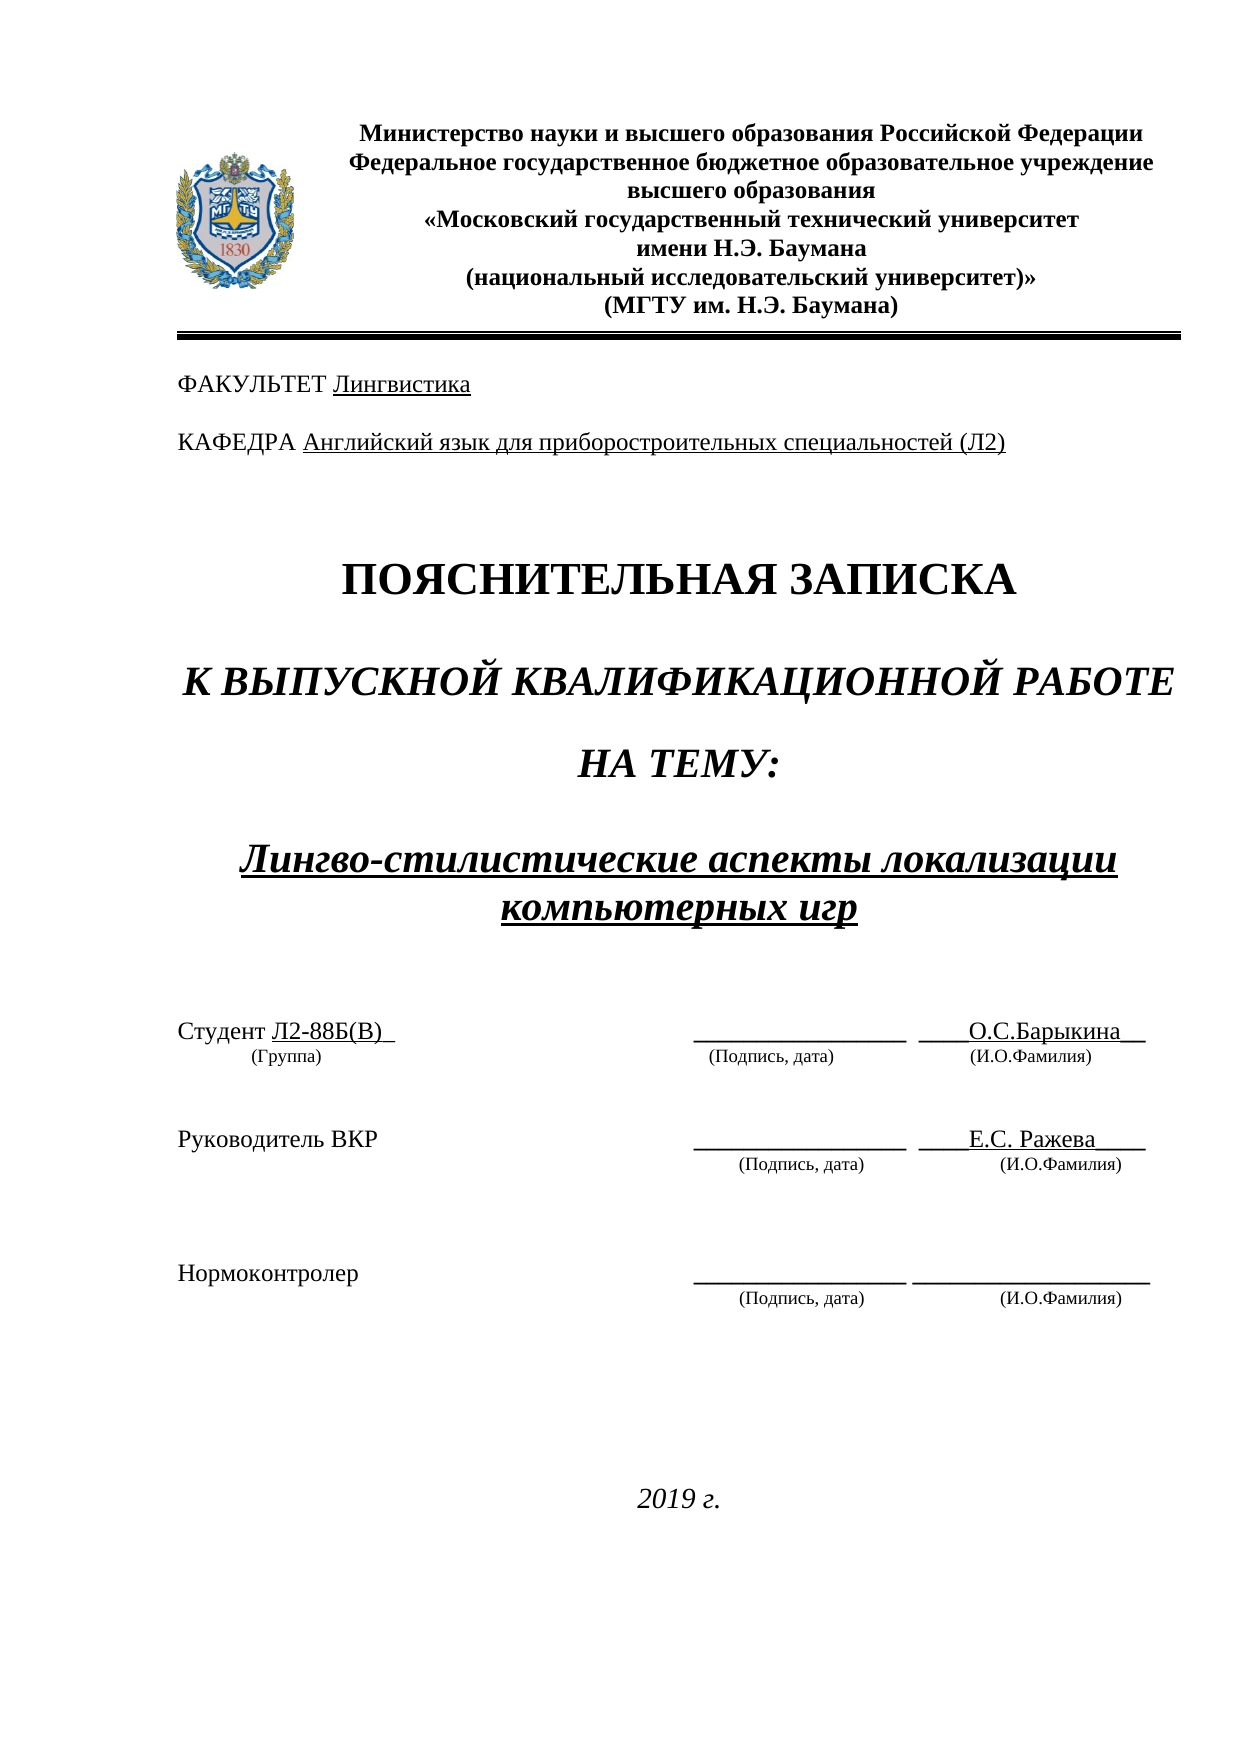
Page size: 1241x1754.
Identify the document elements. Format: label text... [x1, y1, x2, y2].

text ФАКУЛЬТЕТ Лингвистика [177, 369, 1181, 398]
text (Подпись, дата) (И.О.Фамилия) [177, 1287, 1122, 1308]
text Руководитель ВКР _________________ ____Е.С. Ражева____ [177, 1124, 1181, 1153]
text (Подпись, дата) (И.О.Фамилия) [177, 1153, 1122, 1174]
text КАФЕДРА Английский язык для приборостроительных специальностей (Л2) [177, 427, 1181, 455]
text ПОЯСНИТЕЛЬНАЯ ЗАПИСКА [177, 551, 1181, 604]
text Студент Л2-88Б(В)_ _________________ ____О.С.Барыкина__ [177, 1016, 1181, 1045]
picture [175, 152, 294, 287]
table_header Министерство науки и высшего образования Российской Федерации Федеральное государственное бюджетное образовательное учреждение высшего образования «Московский государственный технический университет имени Н.Э. Баумана (национальный исследовательский университет)» (МГТУ им. Н.Э. Баумана) [310, 118, 1192, 319]
text Нормоконтролер _________________ ___________________ [177, 1258, 1181, 1287]
text Лингво-стилистические аспекты локализации компьютерных игр [177, 834, 1181, 930]
text НА ТЕМУ: [177, 738, 1181, 786]
text (Группа) (Подпись, дата) (И.О.Фамилия) [251, 1045, 1122, 1066]
text К ВЫПУСКНОЙ КВАЛИФИКАЦИОННОЙ РАБОТЕ [177, 657, 1181, 704]
table_header [166, 118, 310, 319]
text 2019 г. [177, 1481, 1181, 1514]
